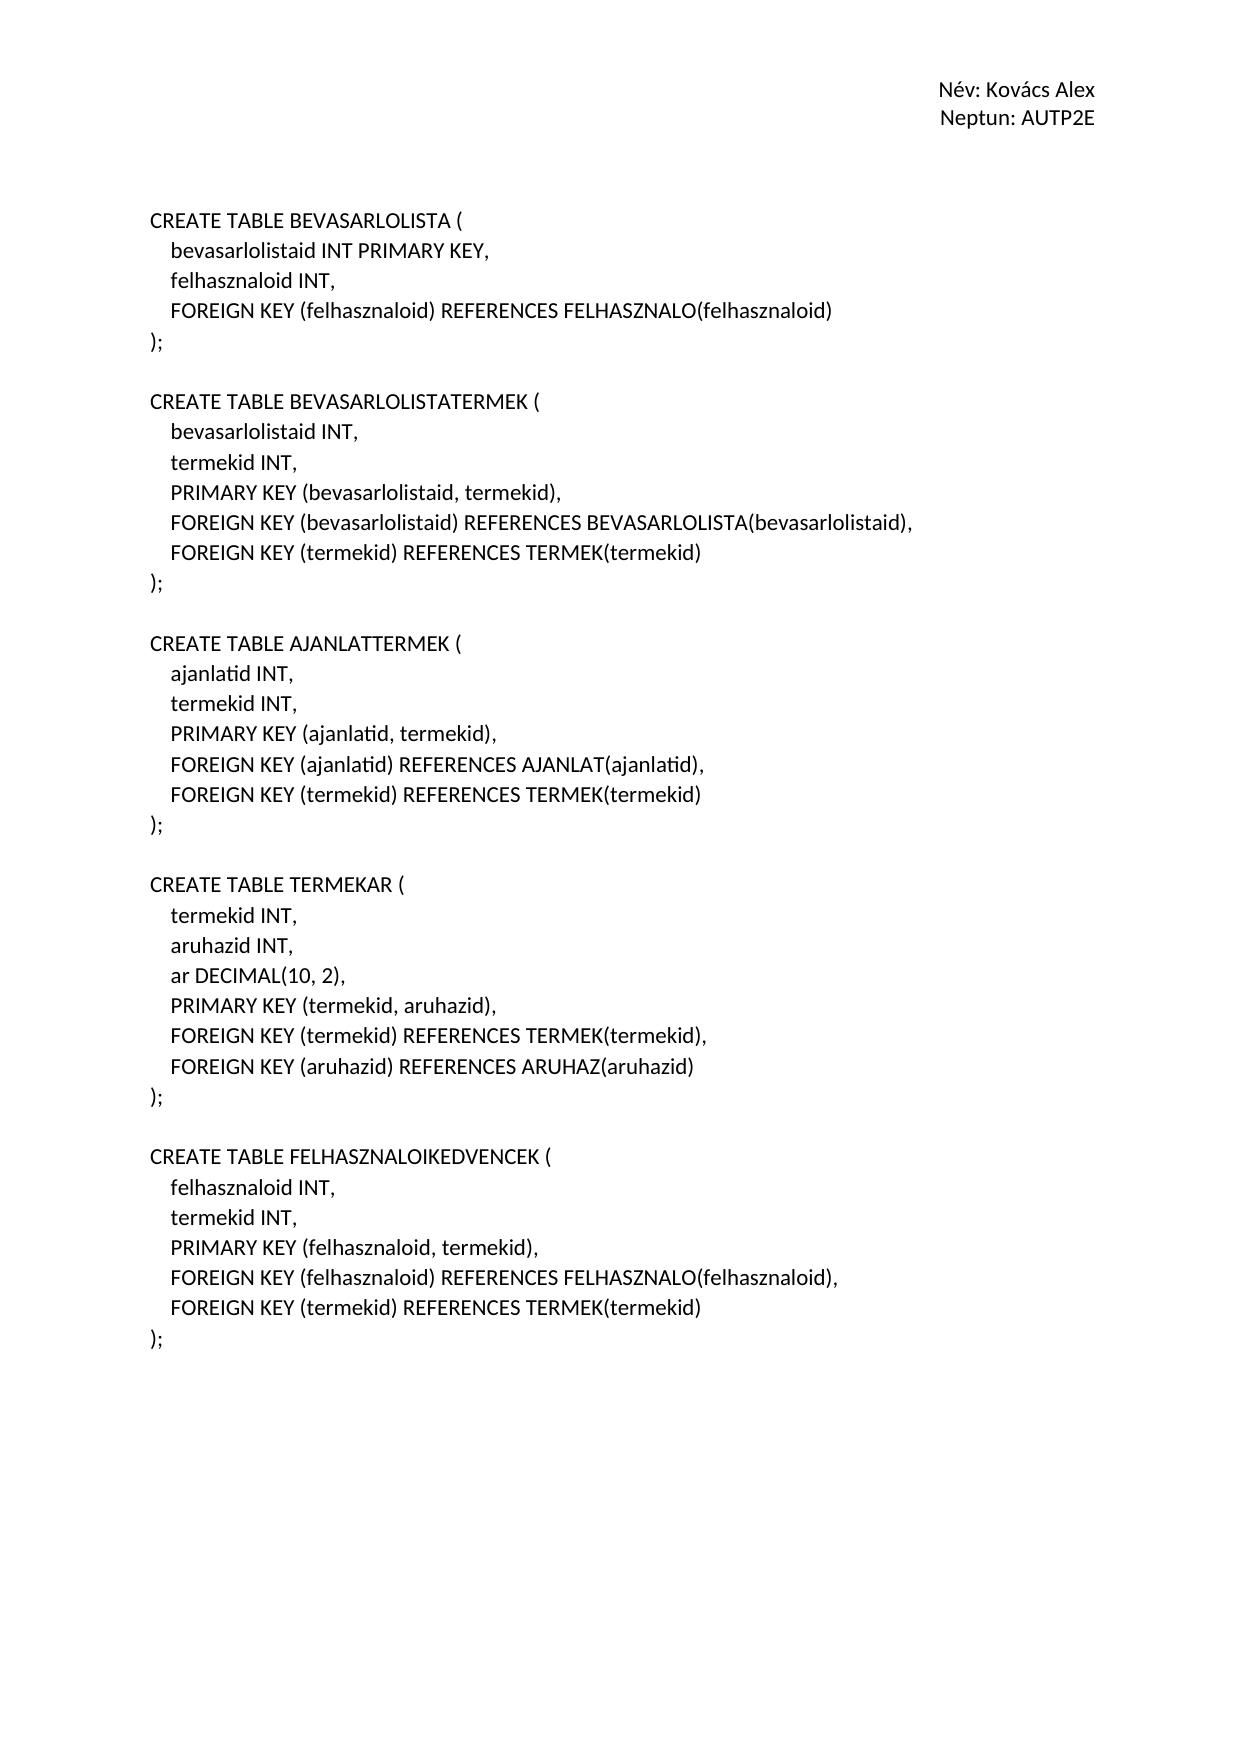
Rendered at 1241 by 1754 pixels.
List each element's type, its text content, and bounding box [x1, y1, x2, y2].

text termekid INT, [150, 1203, 1090, 1231]
text CREATE TABLE AJANLATTERMEK ( [150, 629, 1090, 657]
text felhasznaloid INT, [150, 1173, 1090, 1201]
text CREATE TABLE TERMEKAR ( [150, 871, 1090, 899]
text ajanlatid INT, [150, 659, 1090, 687]
text termekid INT, [150, 689, 1090, 717]
text ar DECIMAL(10, 2), [150, 961, 1090, 989]
text aruhazid INT, [150, 931, 1090, 959]
text felhasznaloid INT, [150, 266, 1090, 294]
text ); [150, 810, 1090, 838]
text termekid INT, [150, 901, 1090, 929]
text bevasarlolistaid INT, [150, 417, 1090, 446]
text FOREIGN KEY (bevasarlolistaid) REFERENCES BEVASARLOLISTA(bevasarlolistaid), [150, 508, 1090, 536]
text FOREIGN KEY (felhasznaloid) REFERENCES FELHASZNALO(felhasznaloid) [150, 297, 1090, 325]
text FOREIGN KEY (termekid) REFERENCES TERMEK(termekid) [150, 780, 1090, 808]
text FOREIGN KEY (termekid) REFERENCES TERMEK(termekid), [150, 1022, 1090, 1050]
text CREATE TABLE BEVASARLOLISTA ( [150, 206, 1090, 234]
text ); [150, 1082, 1090, 1110]
text CREATE TABLE FELHASZNALOIKEDVENCEK ( [150, 1142, 1090, 1171]
text PRIMARY KEY (felhasznaloid, termekid), [150, 1233, 1090, 1261]
text ); [150, 1324, 1090, 1352]
text FOREIGN KEY (aruhazid) REFERENCES ARUHAZ(aruhazid) [150, 1052, 1090, 1080]
text ); [150, 568, 1090, 597]
text CREATE TABLE BEVASARLOLISTATERMEK ( [150, 387, 1090, 415]
text ); [150, 327, 1090, 355]
text PRIMARY KEY (ajanlatid, termekid), [150, 719, 1090, 748]
text PRIMARY KEY (bevasarlolistaid, termekid), [150, 478, 1090, 506]
text FOREIGN KEY (felhasznaloid) REFERENCES FELHASZNALO(felhasznaloid), [150, 1263, 1090, 1291]
text bevasarlolistaid INT PRIMARY KEY, [150, 236, 1090, 264]
text termekid INT, [150, 448, 1090, 476]
text PRIMARY KEY (termekid, aruhazid), [150, 991, 1090, 1019]
text FOREIGN KEY (ajanlatid) REFERENCES AJANLAT(ajanlatid), [150, 750, 1090, 778]
text FOREIGN KEY (termekid) REFERENCES TERMEK(termekid) [150, 1293, 1090, 1322]
text FOREIGN KEY (termekid) REFERENCES TERMEK(termekid) [150, 538, 1090, 566]
